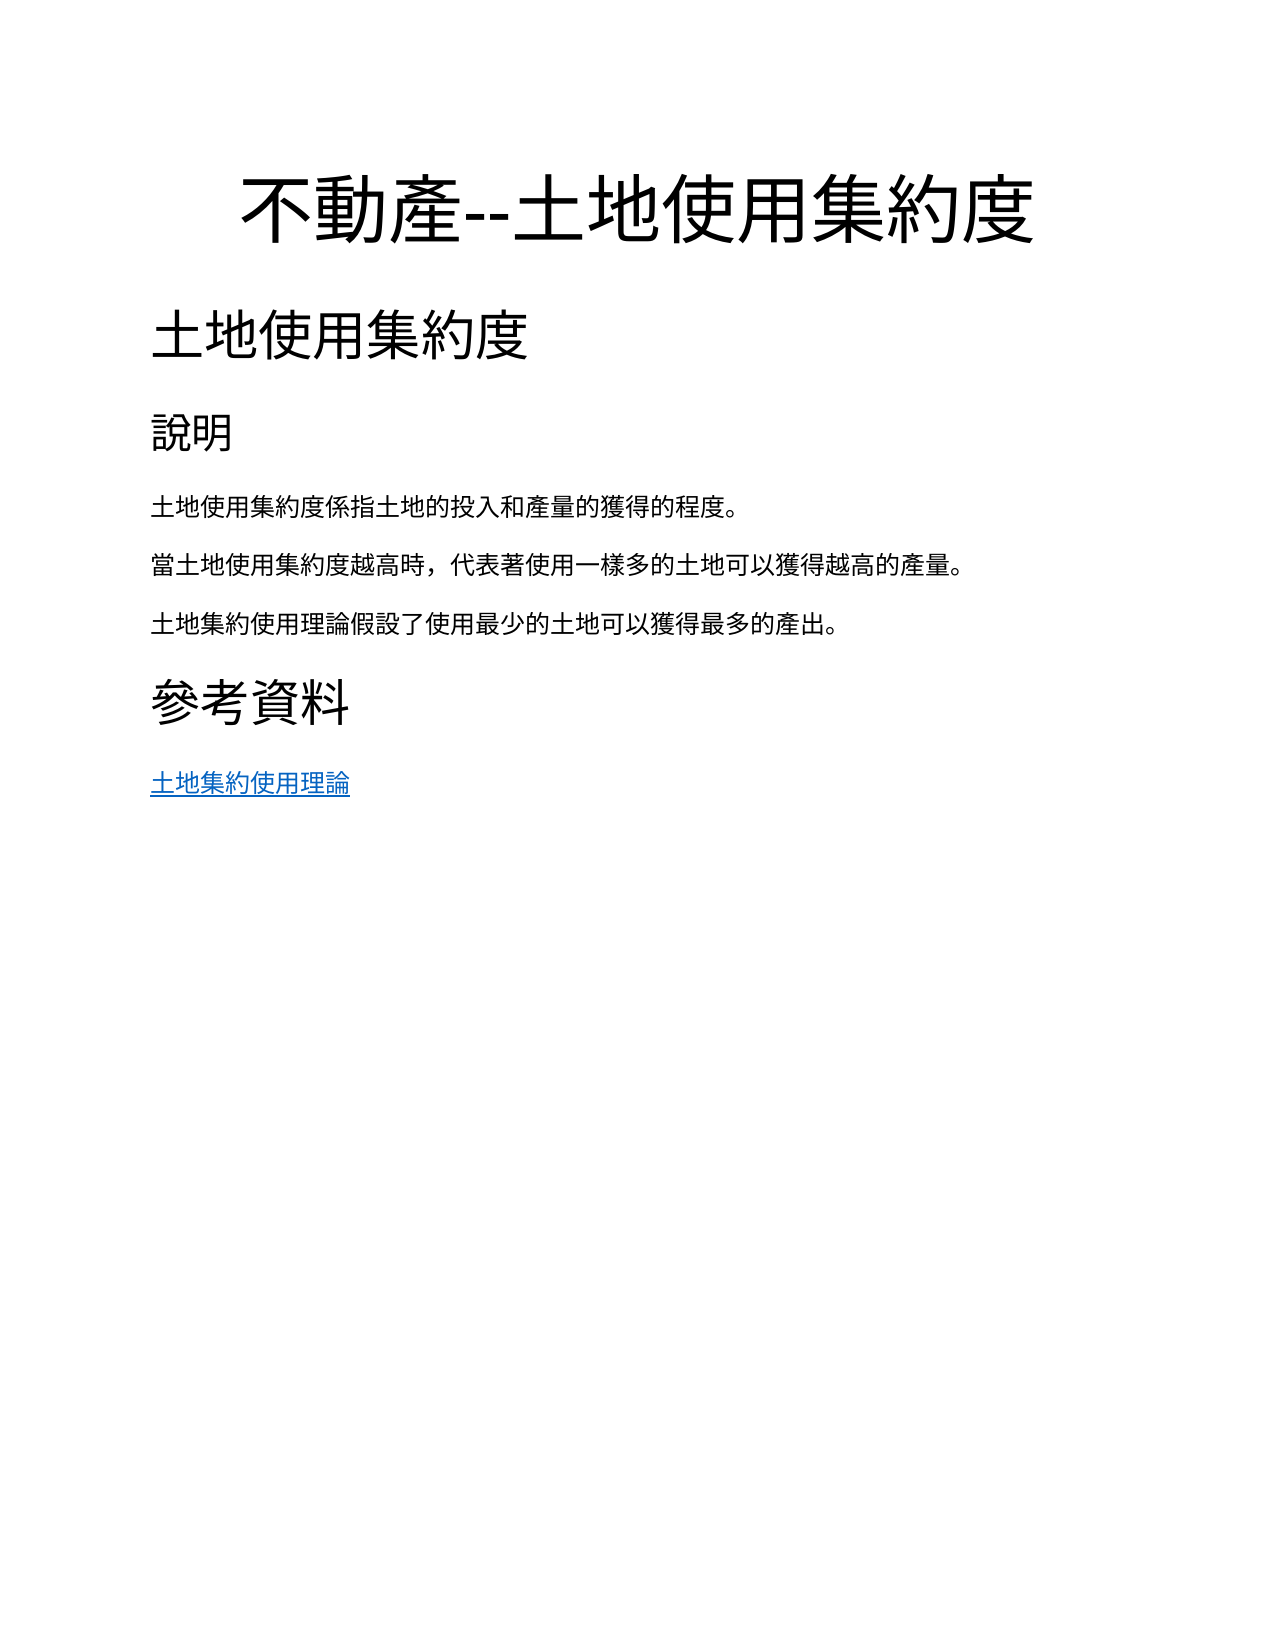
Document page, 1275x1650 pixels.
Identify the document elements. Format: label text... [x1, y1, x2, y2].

text 土地使用集約度 [150, 293, 1125, 371]
text 不動產--土地使用集約度 [150, 150, 1125, 259]
text 當土地使用集約度越高時，代表著使用一樣多的土地可以獲得越高的產量。 [150, 546, 1125, 582]
text 參考資料 [150, 663, 1125, 736]
text 土地集約使用理論 [150, 764, 1125, 800]
text 說明 [150, 401, 1125, 461]
text 土地集約使用理論假設了使用最少的土地可以獲得最多的產出。 [150, 604, 1125, 641]
text 土地使用集約度係指土地的投入和產量的獲得的程度。 [150, 487, 1125, 523]
